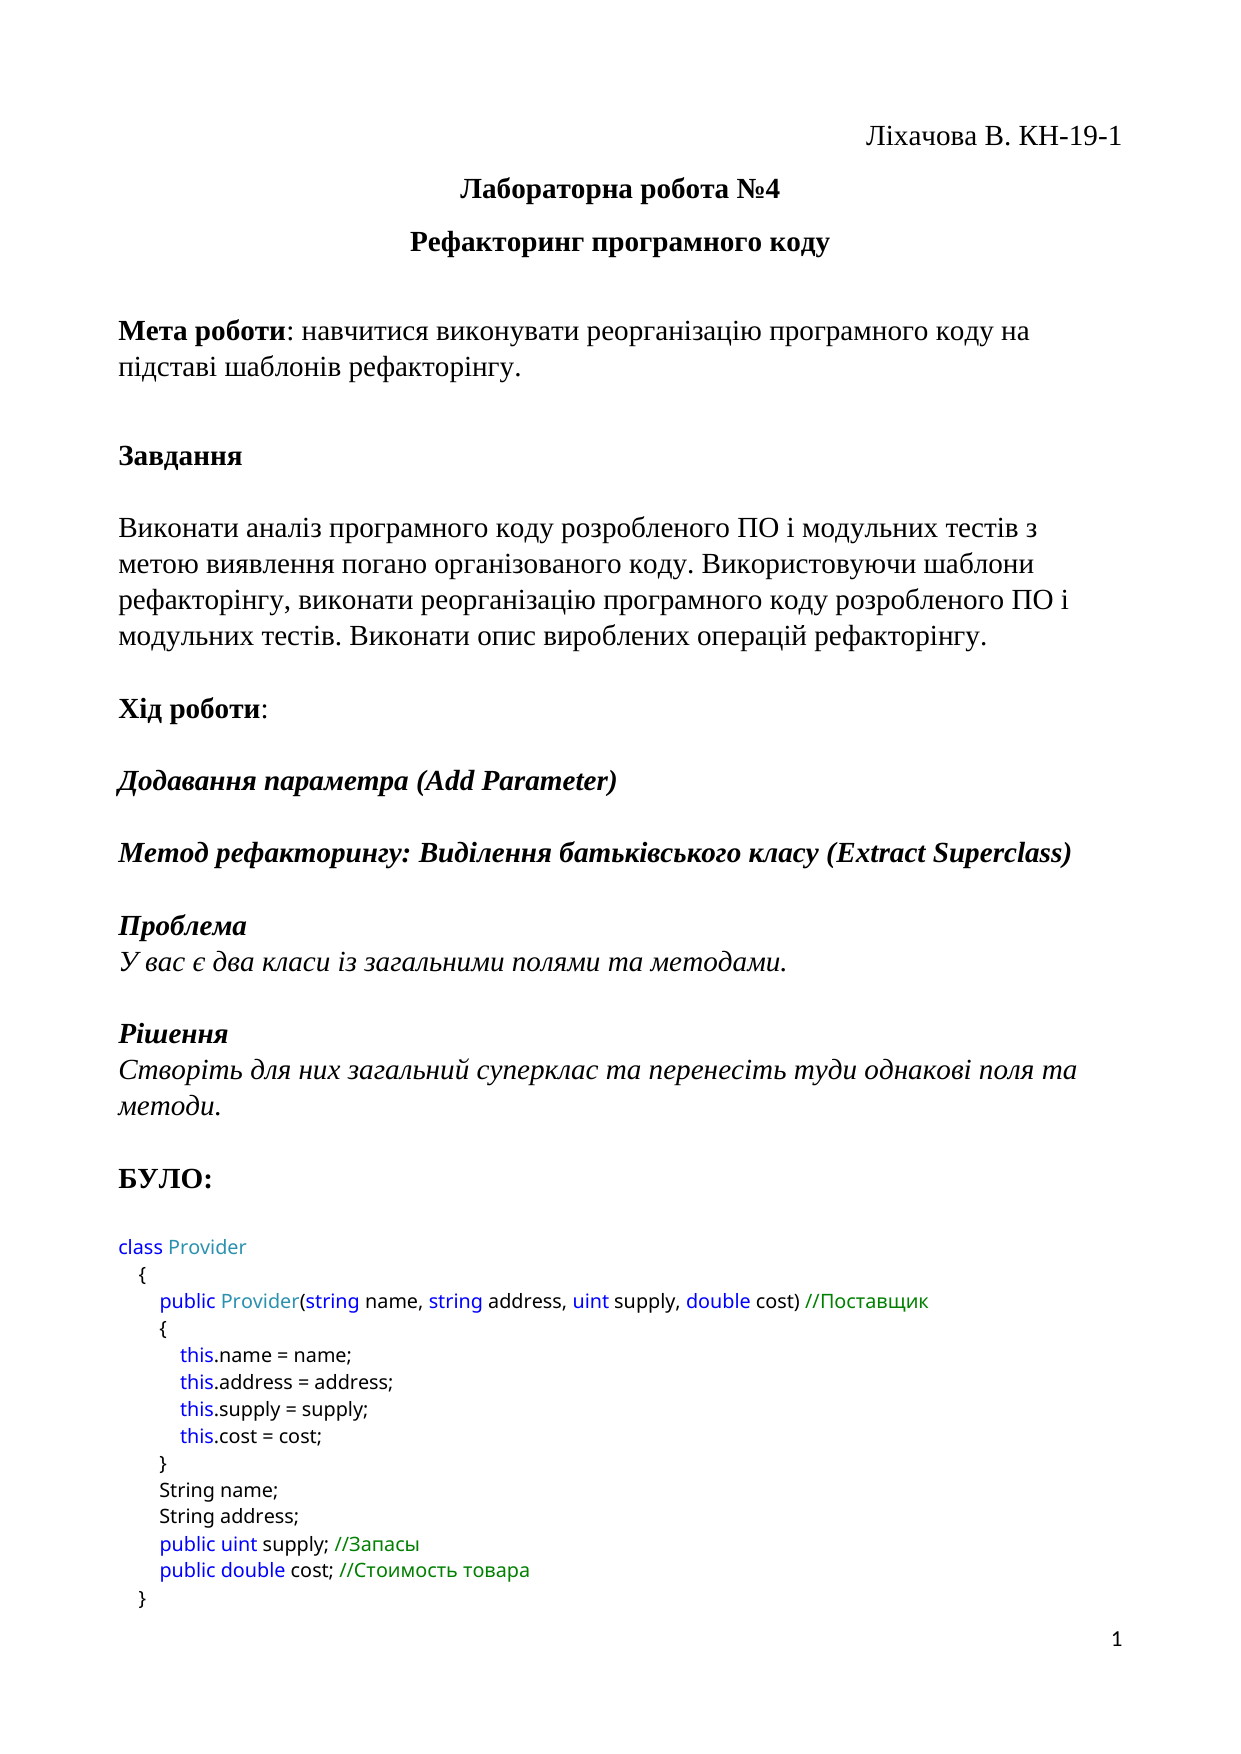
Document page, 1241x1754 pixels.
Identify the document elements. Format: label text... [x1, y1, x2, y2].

text public Provider(string name, string address, uint supply, double cost) //Поставщик [118, 1287, 1122, 1314]
text { [118, 1314, 1122, 1341]
text БУЛО: [118, 1161, 1122, 1194]
text Рішення [118, 1016, 1122, 1050]
text Мета роботи: навчитися виконувати реорганізацію програмного коду на підставі шаблонів рефакторінгу. [118, 313, 1122, 382]
text Додавання параметра (Add Parameter) [118, 763, 1122, 797]
text this.cost = cost; [118, 1422, 1122, 1449]
text public double cost; //Стоимость товара [118, 1557, 1122, 1584]
text this.address = address; [118, 1368, 1122, 1395]
text String name; [118, 1476, 1122, 1503]
text public uint supply; //Запасы [118, 1530, 1122, 1557]
text this.supply = supply; [118, 1395, 1122, 1422]
text } [118, 1449, 1122, 1476]
text { [118, 1260, 1122, 1287]
text } [118, 1584, 1122, 1611]
text Виконати аналіз програмного коду розробленого ПО і модульних тестів з метою виявлення погано організованого коду. Використовуючи шаблони рефакторінгу, виконати реорганізацію програмного коду розробленого ПО і модульних тестів. Виконати опис вироблених операцій рефакторінгу. [118, 510, 1122, 652]
text Хід роботи: [118, 691, 1122, 724]
text У вас є два класи із загальними полями та методами. [118, 944, 1122, 977]
text Ліхачова В. КН-19-1 [118, 118, 1122, 152]
text Проблема [118, 908, 1122, 941]
text class Provider [118, 1233, 1122, 1260]
text Рефакторинг програмного коду [118, 224, 1122, 257]
text this.name = name; [118, 1341, 1122, 1368]
text Створіть для них загальний суперклас та перенесіть туди однакові поля та методи. [118, 1052, 1122, 1122]
text Завдання [118, 438, 1122, 471]
text Лабораторна робота №4 [118, 171, 1122, 204]
text Метод рефакторингу: Виділення батьківського класу (Extract Superclass) [118, 835, 1122, 869]
text String address; [118, 1503, 1122, 1530]
